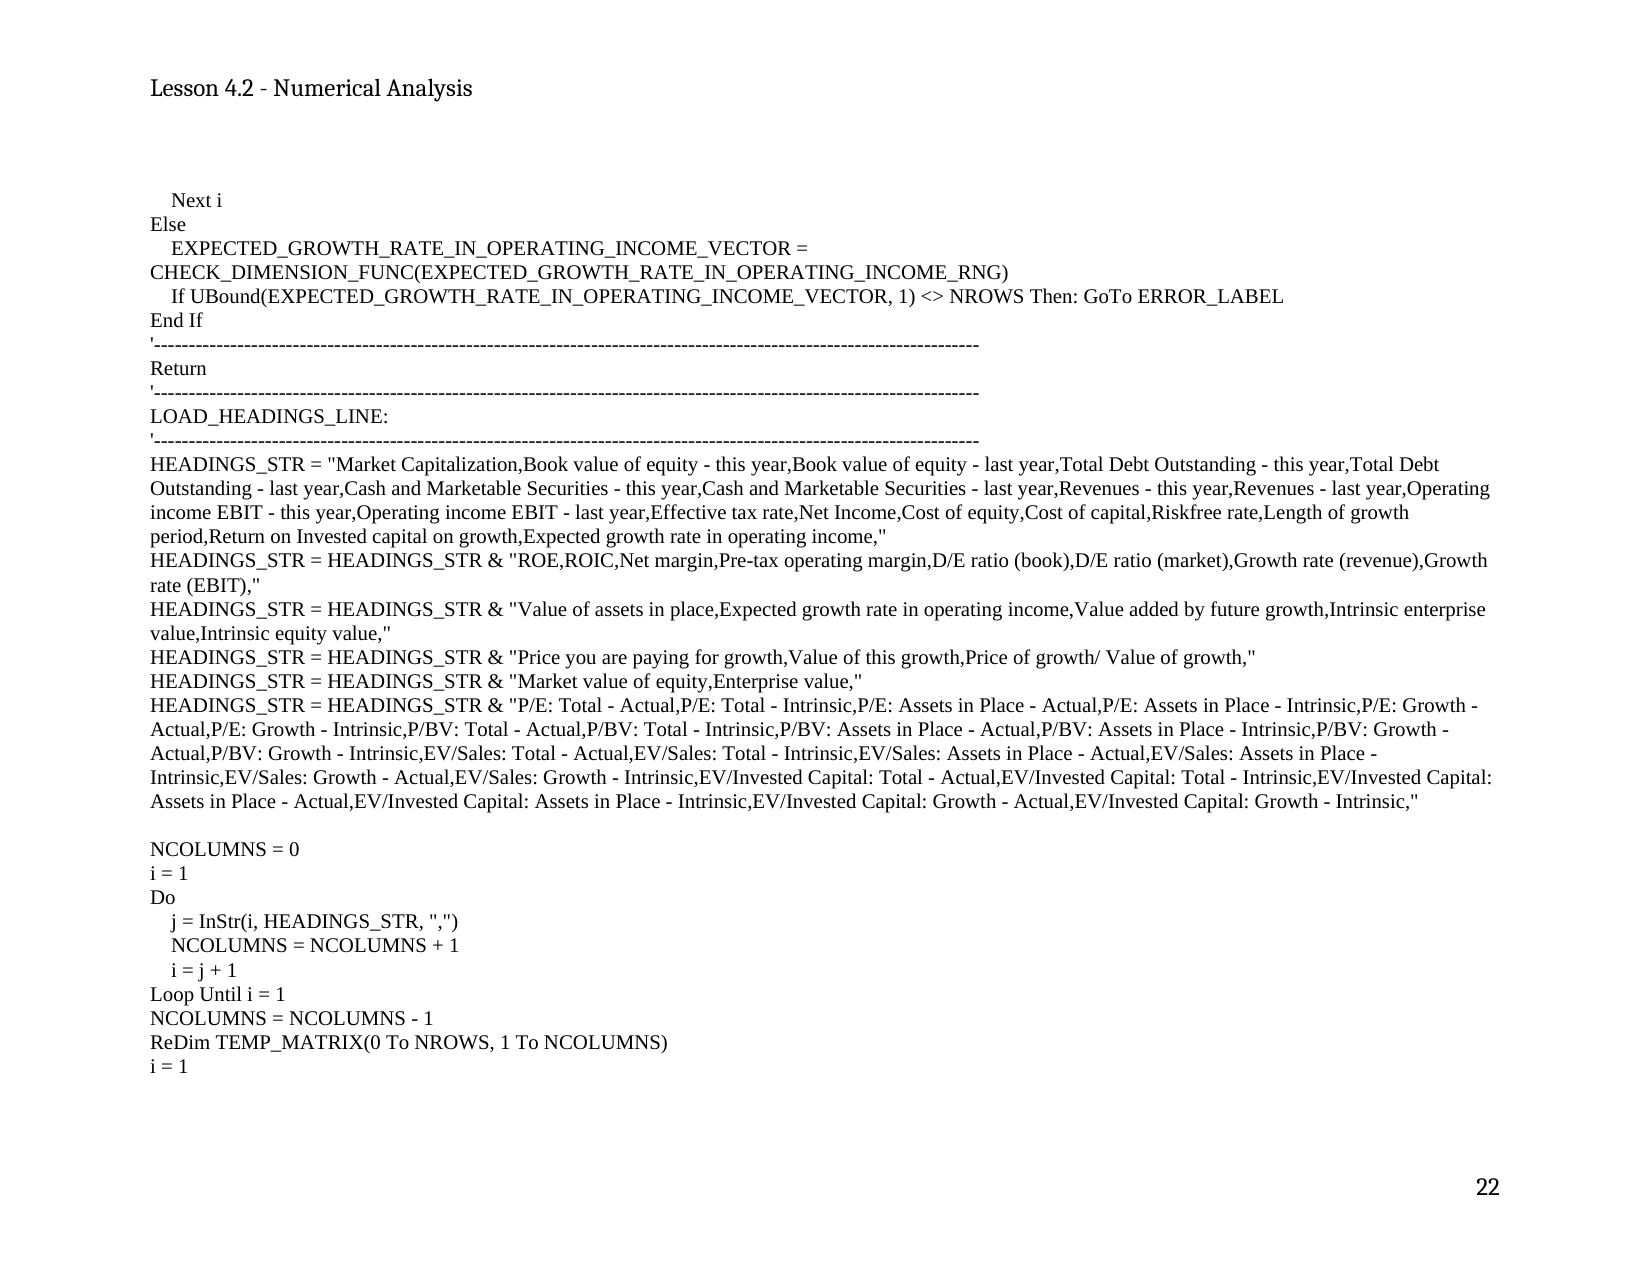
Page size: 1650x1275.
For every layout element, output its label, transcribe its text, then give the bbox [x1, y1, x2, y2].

text LOAD_HEADINGS_LINE: [150, 404, 1500, 428]
text '----------------------------------------------------------------------------------------------------------------------- [150, 428, 1500, 452]
text Loop Until i = 1 [150, 982, 1500, 1006]
text i = 1 [150, 861, 1500, 885]
text NCOLUMNS = NCOLUMNS - 1 [150, 1006, 1500, 1030]
text HEADINGS_STR = HEADINGS_STR & "ROE,ROIC,Net margin,Pre-tax operating margin,D/E ratio (book),D/E ratio (market),Growth rate (revenue),Growth rate (EBIT)," [150, 548, 1500, 597]
text i = j + 1 [150, 957, 1500, 982]
text HEADINGS_STR = "Market Capitalization,Book value of equity - this year,Book value of equity - last year,Total Debt Outstanding - this year,Total Debt Outstanding - last year,Cash and Marketable Securities - this year,Cash and Marketable Securities - last year,Revenues - this year,Revenues - last year,Operating income EBIT - this year,Operating income EBIT - last year,Effective tax rate,Net Income,Cost of equity,Cost of capital,Riskfree rate,Length of growth period,Return on Invested capital on growth,Expected growth rate in operating income," [150, 452, 1500, 548]
text Next i [150, 187, 1500, 212]
text Else [150, 212, 1500, 236]
text ReDim TEMP_MATRIX(0 To NROWS, 1 To NCOLUMNS) [150, 1030, 1500, 1054]
text Return [150, 356, 1500, 380]
text EXPECTED_GROWTH_RATE_IN_OPERATING_INCOME_VECTOR = CHECK_DIMENSION_FUNC(EXPECTED_GROWTH_RATE_IN_OPERATING_INCOME_RNG) [150, 236, 1500, 284]
text Do [150, 885, 1500, 909]
text NCOLUMNS = 0 [150, 837, 1500, 861]
text If UBound(EXPECTED_GROWTH_RATE_IN_OPERATING_INCOME_VECTOR, 1) <> NROWS Then: GoTo ERROR_LABEL [150, 284, 1500, 308]
text '----------------------------------------------------------------------------------------------------------------------- [150, 380, 1500, 404]
text HEADINGS_STR = HEADINGS_STR & "Market value of equity,Enterprise value," [150, 669, 1500, 693]
text NCOLUMNS = NCOLUMNS + 1 [150, 933, 1500, 957]
text j = InStr(i, HEADINGS_STR, ",") [150, 909, 1500, 933]
text End If [150, 308, 1500, 332]
text HEADINGS_STR = HEADINGS_STR & "Value of assets in place,Expected growth rate in operating income,Value added by future growth,Intrinsic enterprise value,Intrinsic equity value," [150, 597, 1500, 645]
text '----------------------------------------------------------------------------------------------------------------------- [150, 332, 1500, 356]
text i = 1 [150, 1054, 1500, 1078]
text HEADINGS_STR = HEADINGS_STR & "Price you are paying for growth,Value of this growth,Price of growth/ Value of growth," [150, 645, 1500, 669]
text HEADINGS_STR = HEADINGS_STR & "P/E: Total - Actual,P/E: Total - Intrinsic,P/E: Assets in Place - Actual,P/E: Assets in Place - Intrinsic,P/E: Growth - Actual,P/E: Growth - Intrinsic,P/BV: Total - Actual,P/BV: Total - Intrinsic,P/BV: Assets in Place - Actual,P/BV: Assets in Place - Intrinsic,P/BV: Growth - Actual,P/BV: Growth - Intrinsic,EV/Sales: Total - Actual,EV/Sales: Total - Intrinsic,EV/Sales: Assets in Place - Actual,EV/Sales: Assets in Place - Intrinsic,EV/Sales: Growth - Actual,EV/Sales: Growth - Intrinsic,EV/Invested Capital: Total - Actual,EV/Invested Capital: Total - Intrinsic,EV/Invested Capital: Assets in Place - Actual,EV/Invested Capital: Assets in Place - Intrinsic,EV/Invested Capital: Growth - Actual,EV/Invested Capital: Growth - Intrinsic," [150, 693, 1500, 813]
